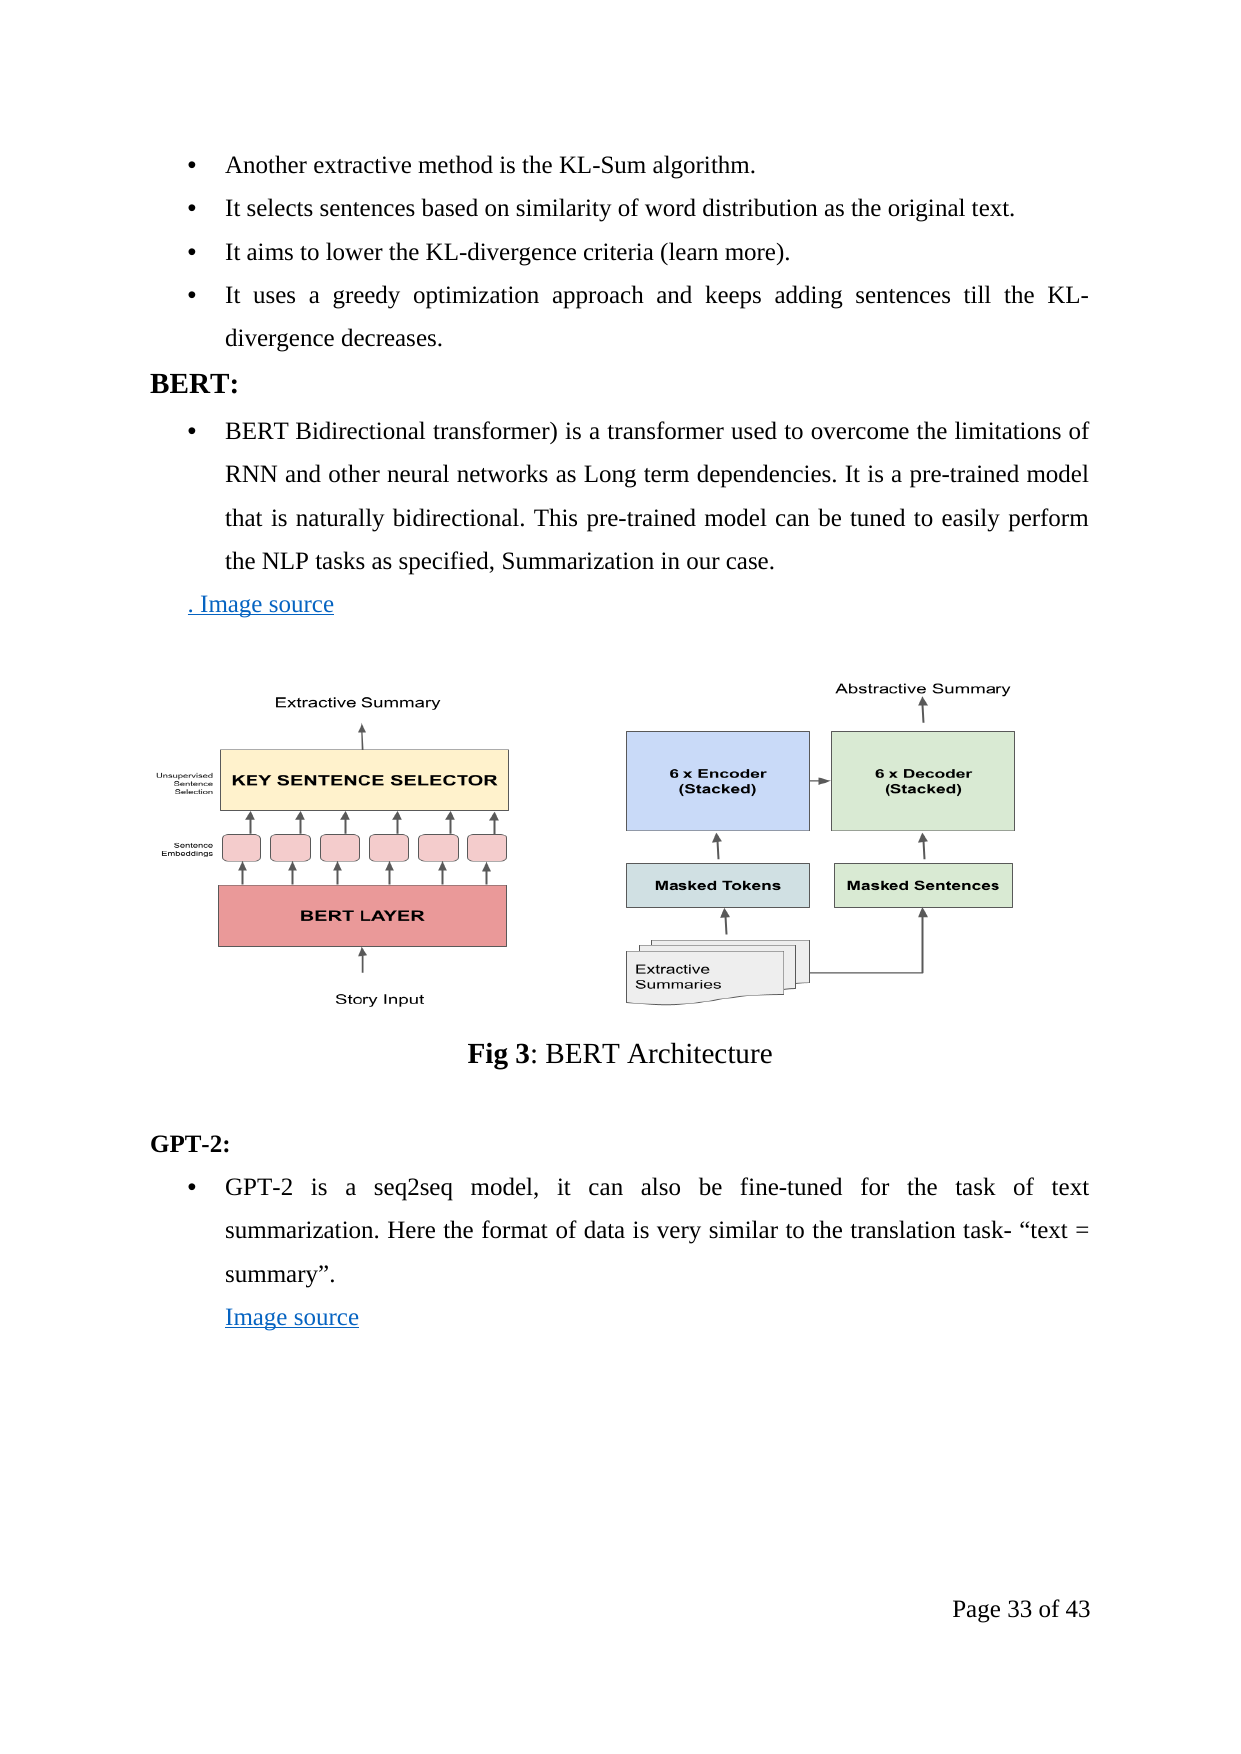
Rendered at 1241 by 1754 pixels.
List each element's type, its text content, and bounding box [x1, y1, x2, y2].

text BERT: [150, 366, 1090, 399]
list GPT-2 is a seq2seq model, it can also be fine-tuned for the task of text summarization. Here the format of data is very similar to the translation task- “text = summary”. [187, 1172, 1090, 1287]
list It aims to lower the KL-divergence criteria (learn more). [187, 236, 1090, 265]
text Image source [225, 1302, 1090, 1331]
list BERT Bidirectional transformer) is a transformer used to overcome the limitations of RNN and other neural networks as Long term dependencies. It is a pre-trained model that is naturally bidirectional. This pre-trained model can be tuned to easily perform the NLP tasks as specified, Summarization in our case. [187, 416, 1090, 574]
text GPT-2: [150, 1129, 1090, 1158]
list Another extractive method is the KL-Sum algorithm. [187, 150, 1090, 179]
text . Image source [187, 589, 1090, 618]
picture [150, 632, 1101, 1022]
text Fig 3: BERT Architecture [150, 1036, 1090, 1069]
list It uses a greedy optimization approach and keeps adding sentences till the KL-divergence decreases. [187, 280, 1090, 352]
list It selects sentences based on similarity of word distribution as the original text. [187, 193, 1090, 222]
